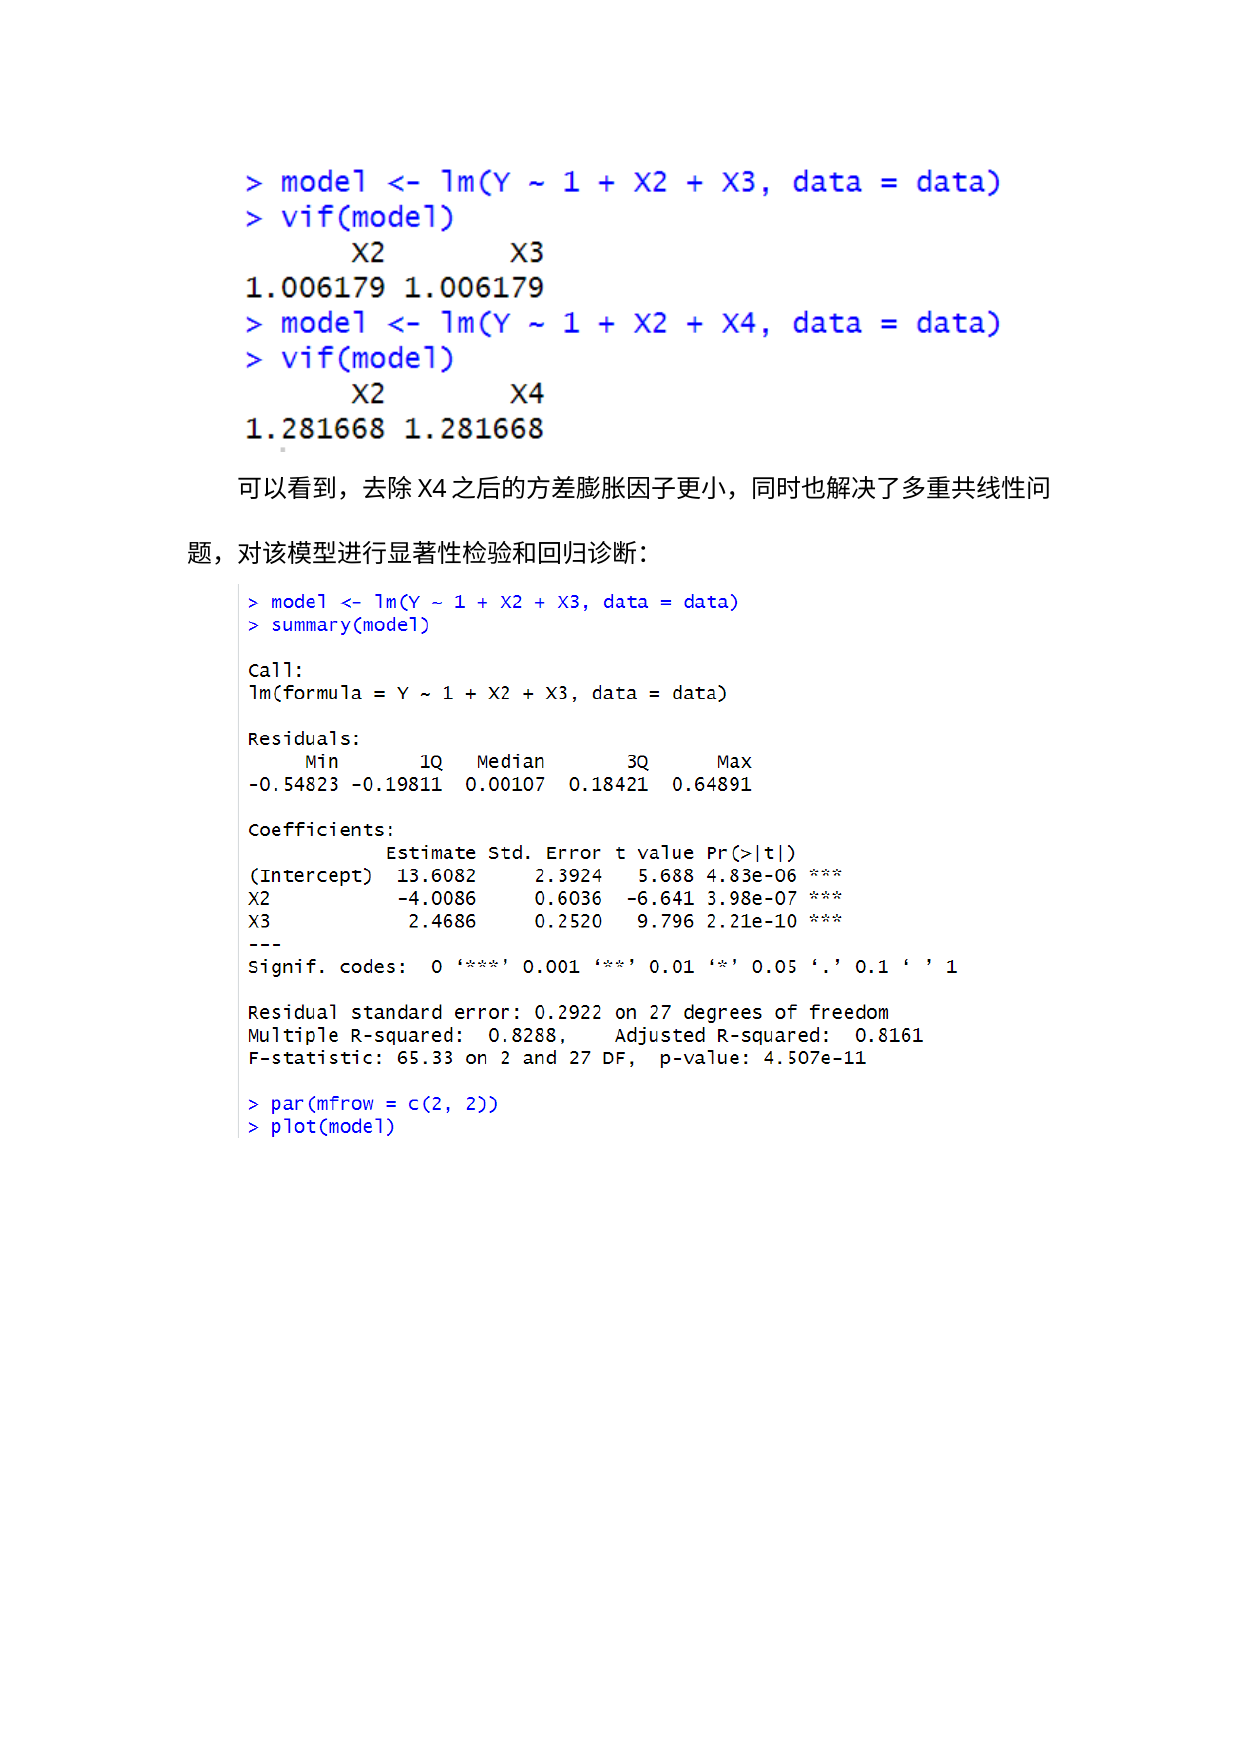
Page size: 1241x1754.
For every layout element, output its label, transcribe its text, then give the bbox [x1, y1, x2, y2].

list 可以看到，去除X4之后的方差膨胀因子更小，同时也解决了多重共线性问题，对该模型进行显著性检验和回归诊断： [187, 454, 1053, 584]
picture [237, 162, 1040, 452]
picture [237, 584, 962, 1138]
